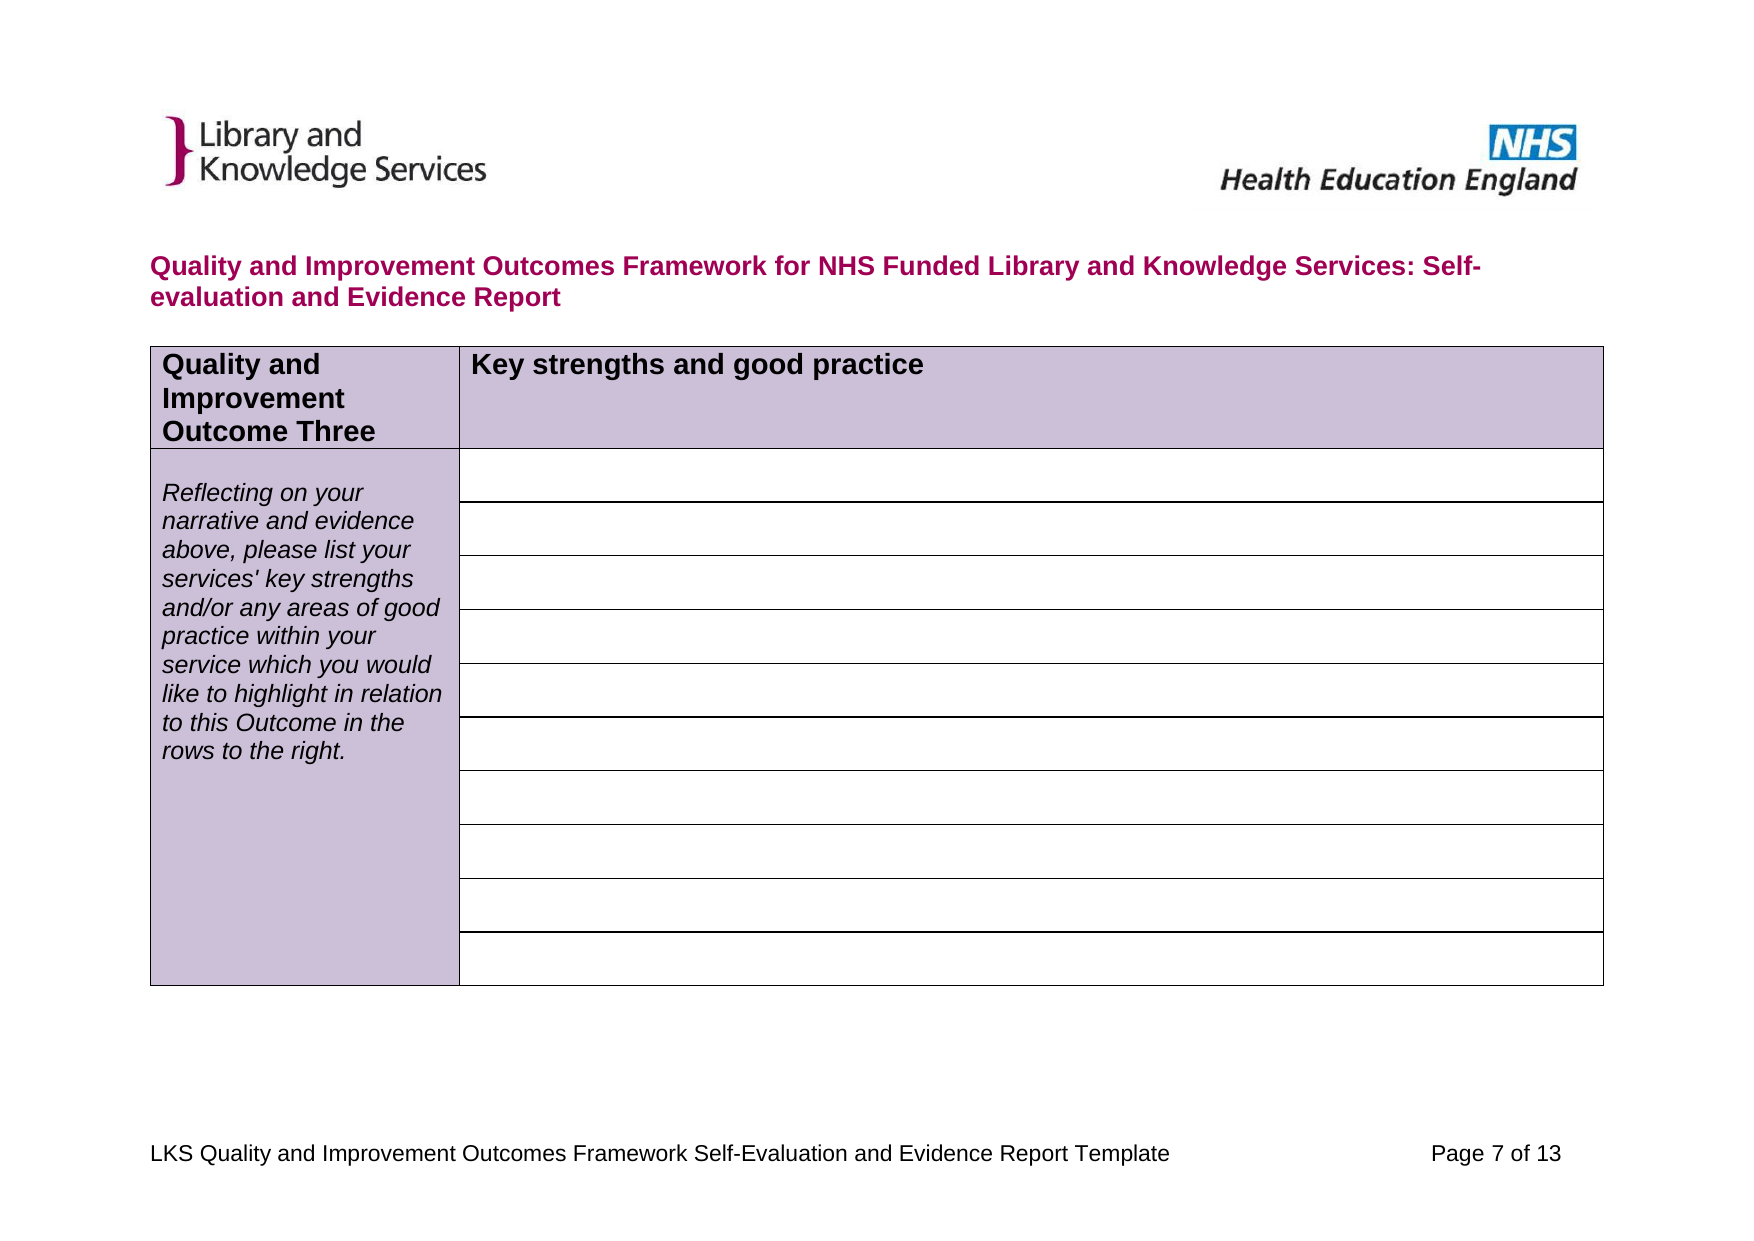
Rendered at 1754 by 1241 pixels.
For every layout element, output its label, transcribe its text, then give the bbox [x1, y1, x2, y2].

table_cell [460, 610, 1603, 663]
picture [161, 109, 489, 193]
table_cell [460, 664, 1603, 716]
table_cell Reflecting on your narrative and evidence above, please list your services' key strengths and/or any areas of good practice within your service which you would like to highlight in relation to this Outcome in the rows to the right. [151, 449, 459, 985]
table_cell [460, 503, 1603, 555]
table_header Key strengths and good practice [460, 347, 1603, 448]
table_cell [460, 718, 1603, 770]
table_cell [460, 449, 1603, 501]
table_cell [460, 556, 1603, 609]
table_cell [460, 879, 1603, 931]
table_cell [460, 825, 1603, 878]
picture [1192, 109, 1593, 211]
table_cell [460, 933, 1603, 985]
table_header Quality and Improvement Outcome Three [151, 347, 459, 448]
table_cell [460, 771, 1603, 824]
